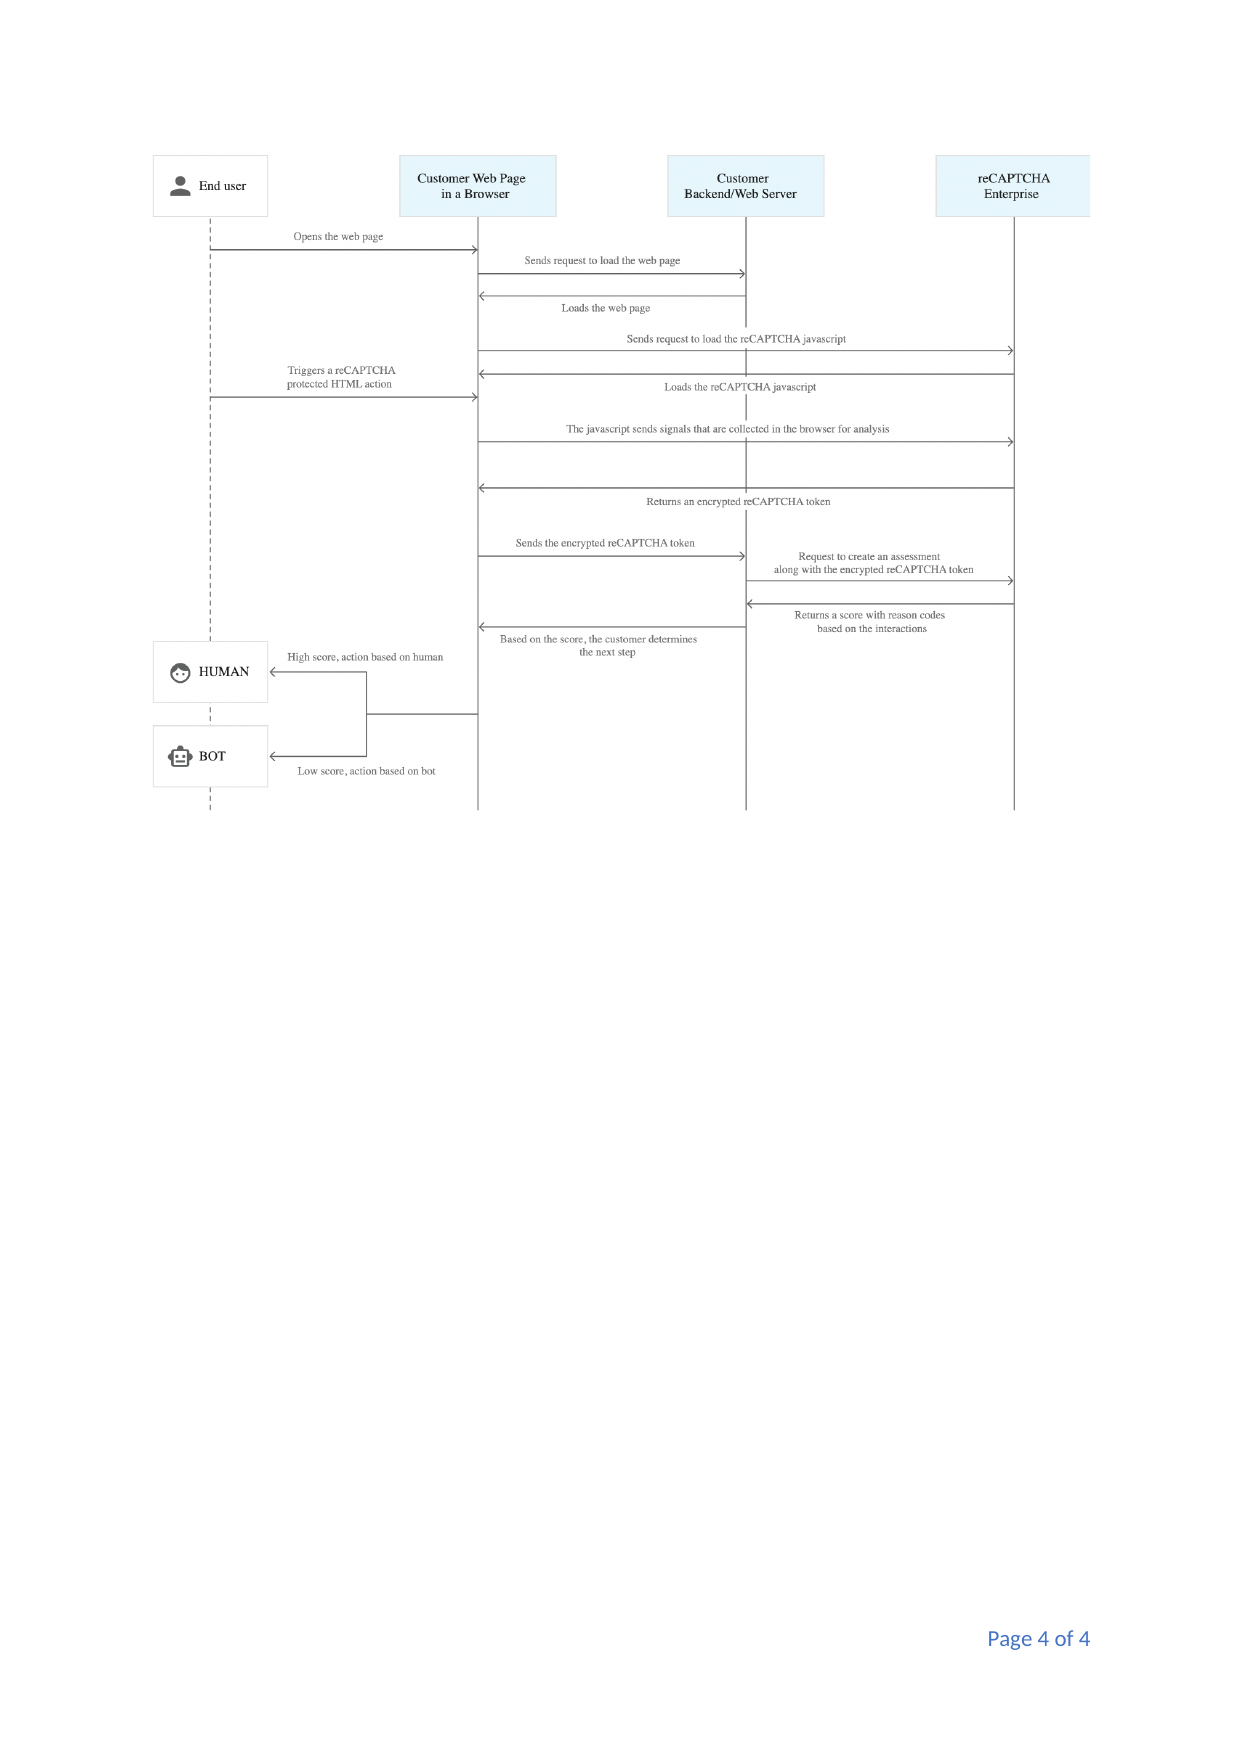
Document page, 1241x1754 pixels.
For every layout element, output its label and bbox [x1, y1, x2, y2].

picture [150, 150, 1091, 815]
